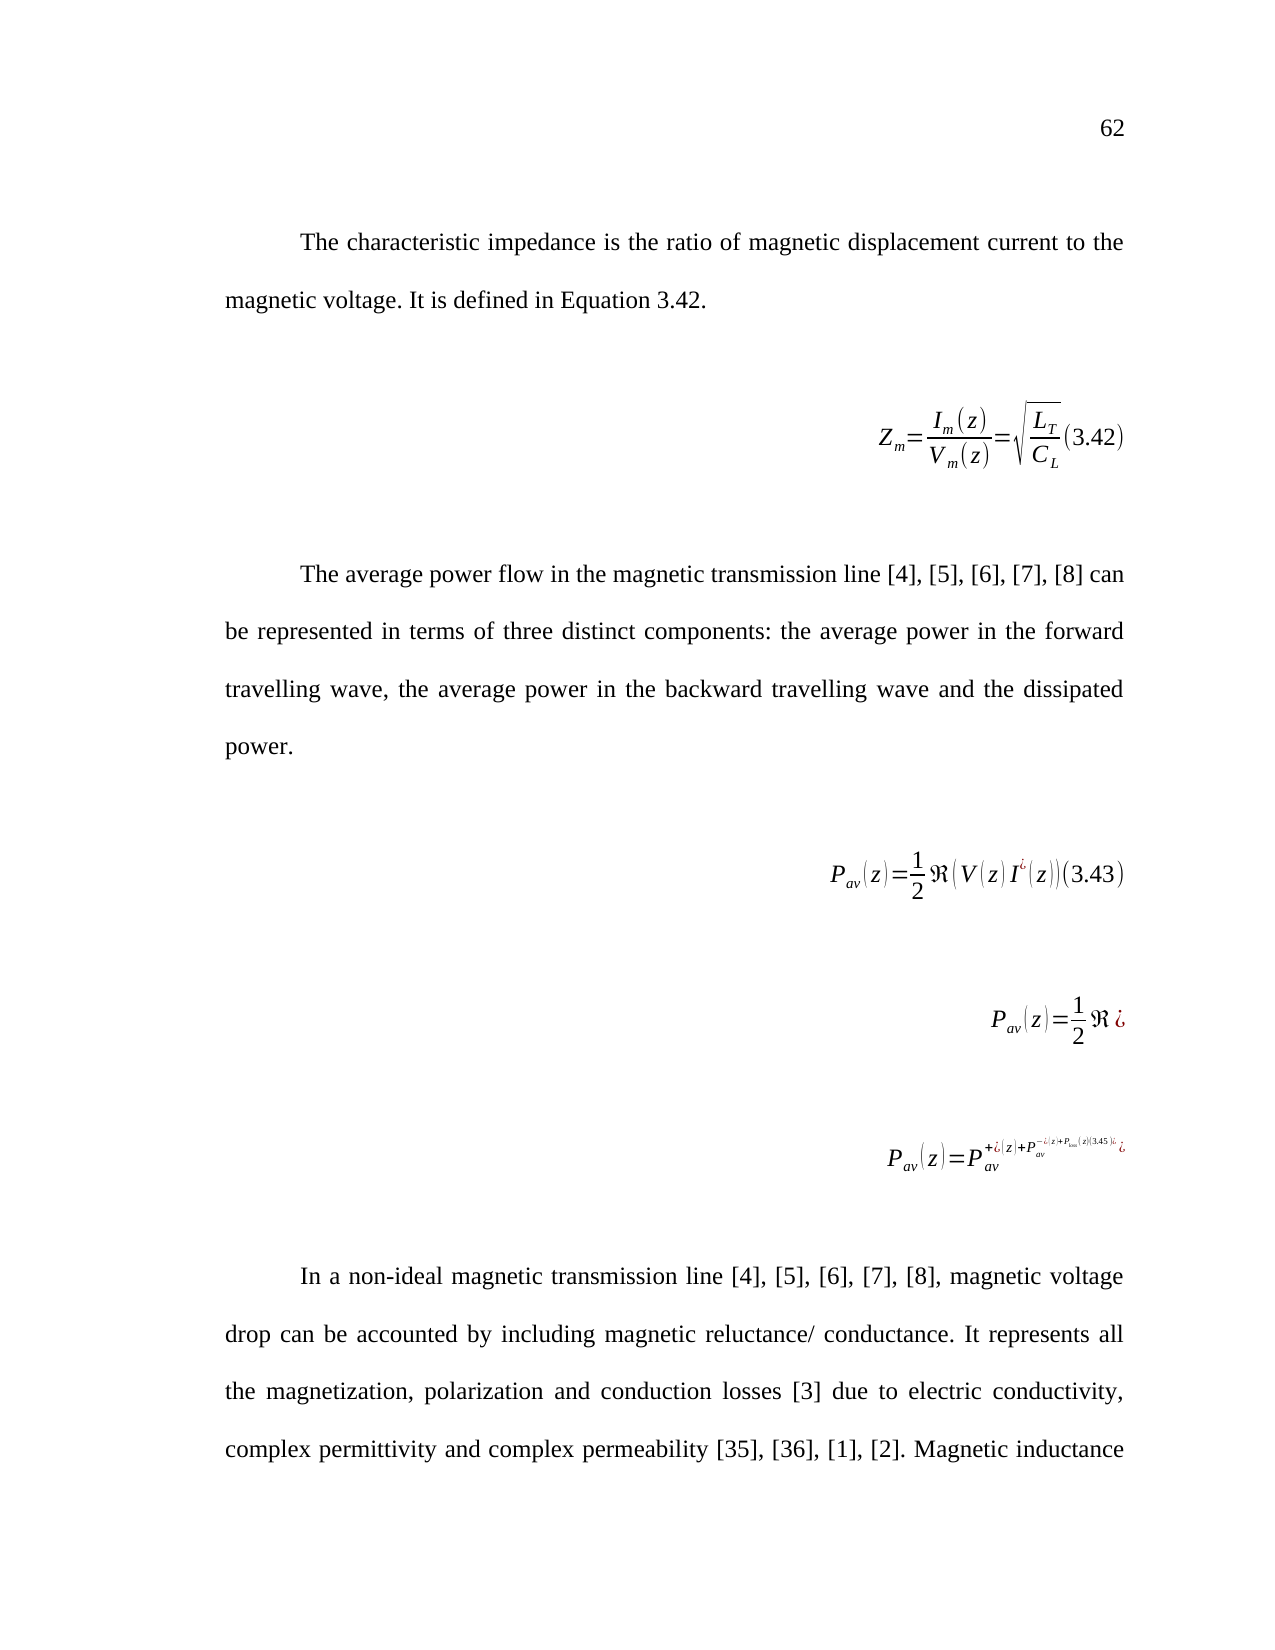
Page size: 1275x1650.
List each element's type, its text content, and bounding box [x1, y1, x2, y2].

text The average power flow in the magnetic transmission line [4], [5], [6], [7], [8] can be represented in terms of three distinct components: the average power in the forward travelling wave, the average power in the backward travelling wave and the dissipated power. [225, 559, 1125, 760]
text The characteristic impedance is the ratio of magnetic displacement current to the magnetic voltage. It is defined in Equation 3.42. [225, 227, 1125, 314]
